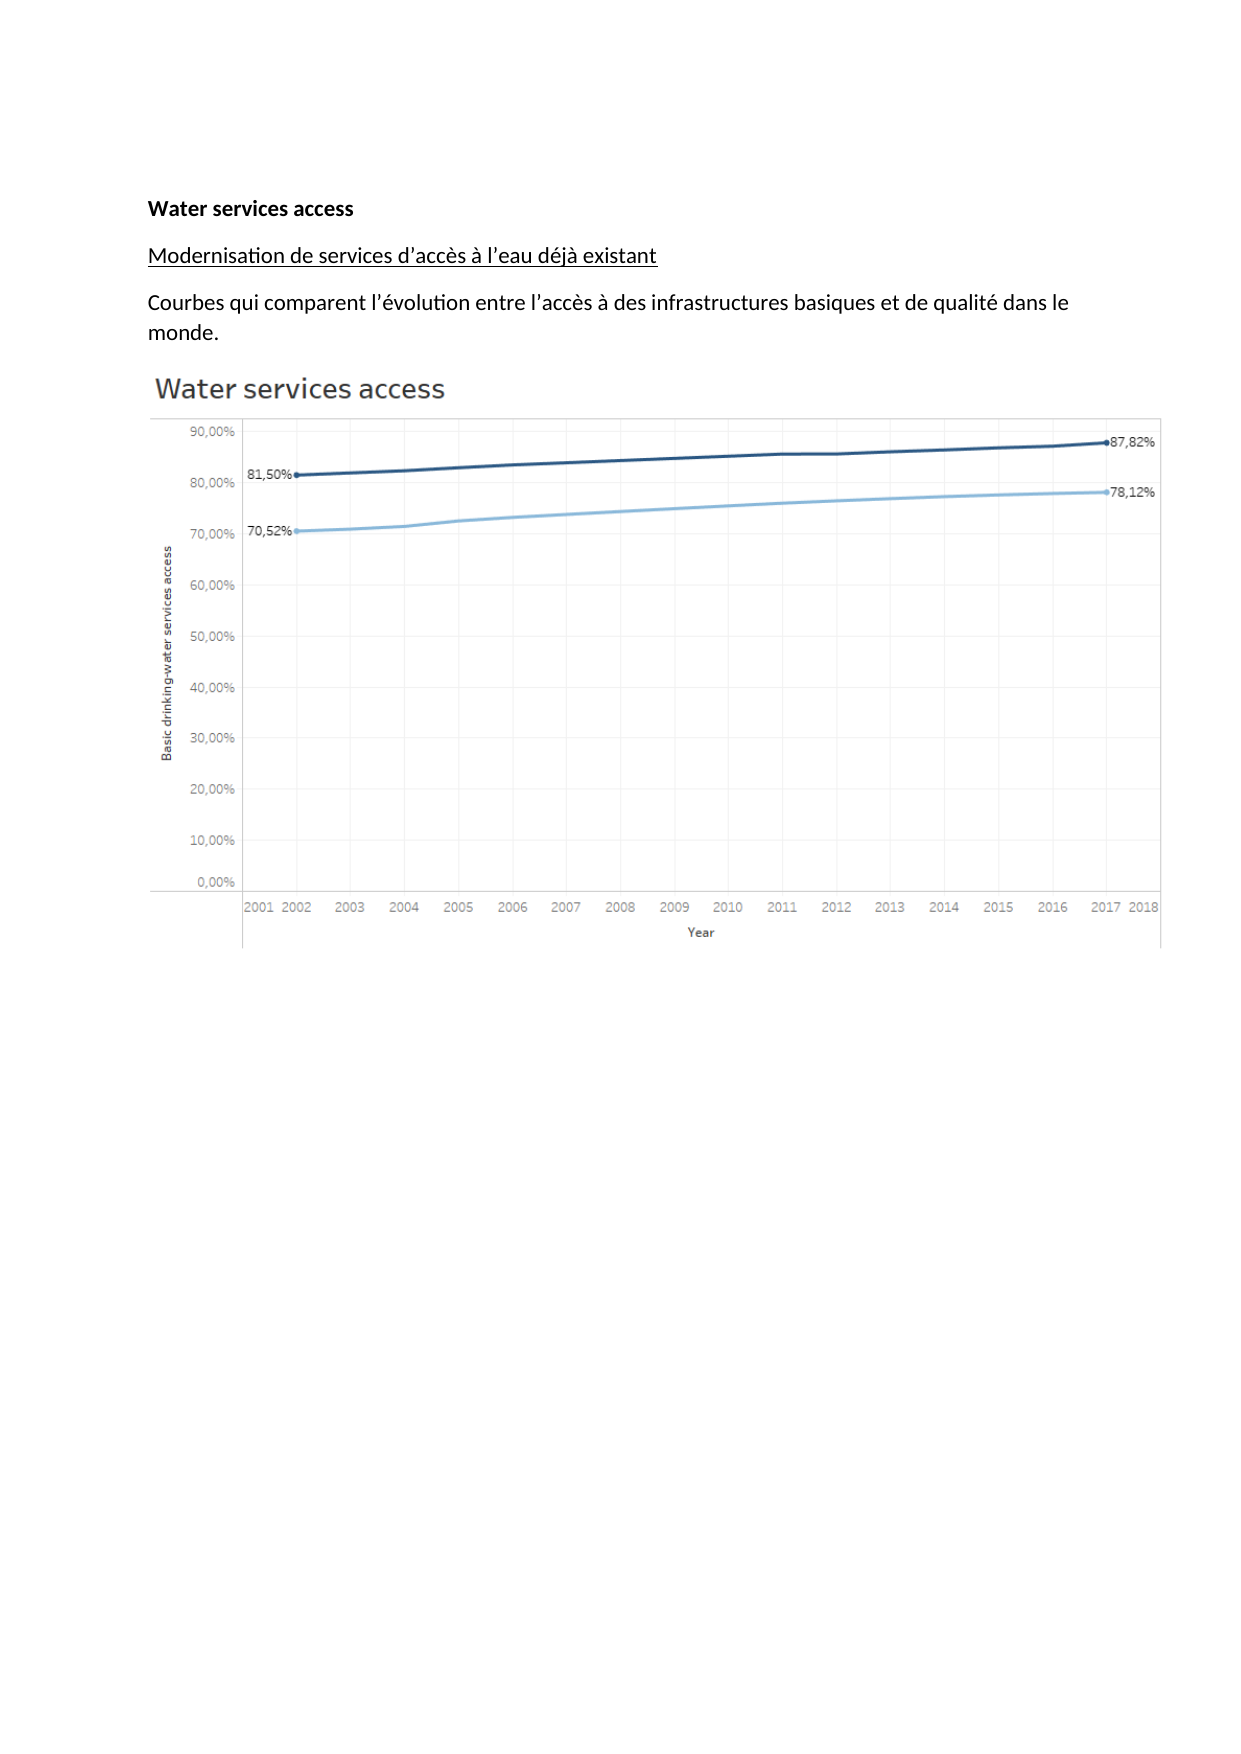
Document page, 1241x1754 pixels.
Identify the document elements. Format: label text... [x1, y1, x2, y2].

text Courbes qui comparent l’évolution entre l’accès à des infrastructures basiques et de qualité dans le monde. [148, 288, 1093, 346]
text Water services access [148, 194, 1093, 222]
text Modernisation de services d’accès à l’eau déjà existant [148, 241, 1093, 269]
picture [147, 365, 1202, 963]
